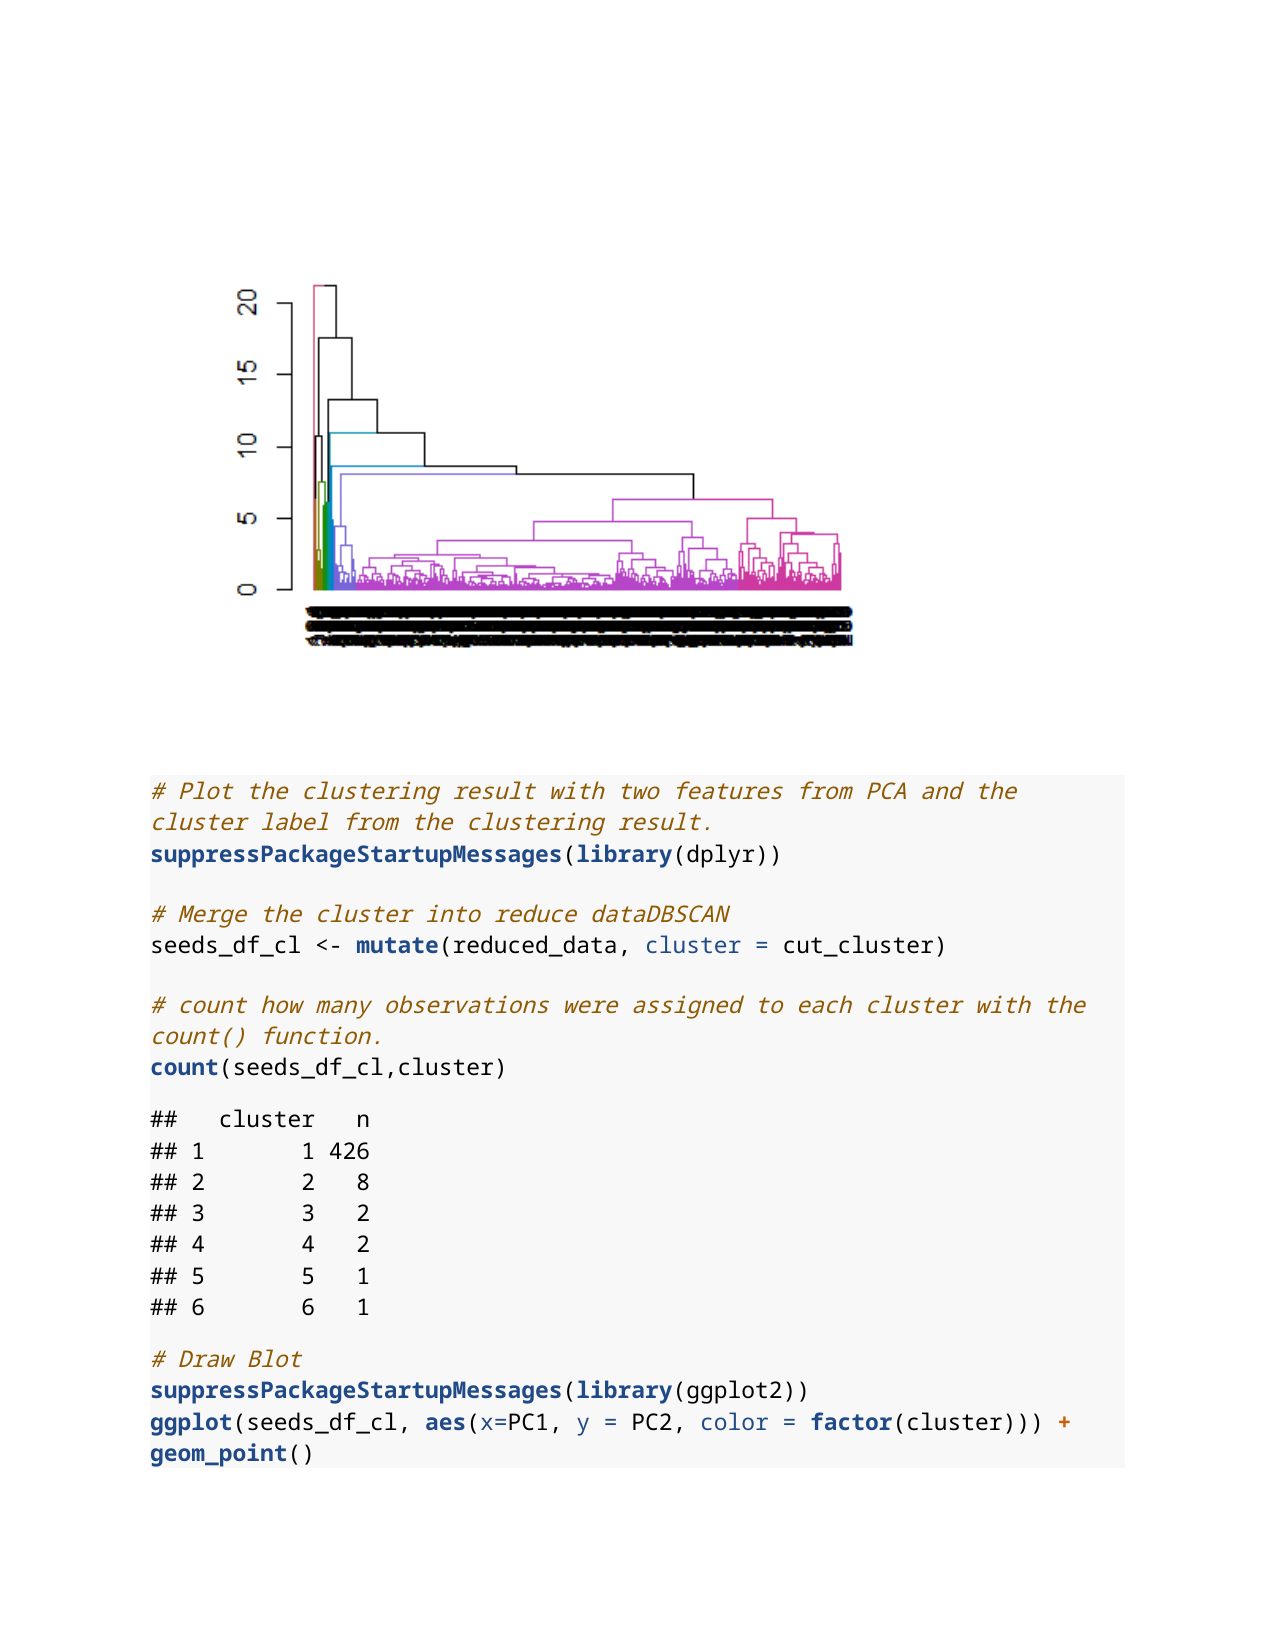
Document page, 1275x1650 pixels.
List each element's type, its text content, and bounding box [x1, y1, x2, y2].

picture [168, 150, 927, 757]
text ## cluster n ## 1 1 426 ## 2 2 8 ## 3 3 2 ## 4 4 2 ## 5 5 1 ## 6 6 1 [150, 1103, 1125, 1322]
text # Plot the clustering result with two features from PCA and the cluster label from the clustering result. suppressPackageStartupMessages(library(dplyr)) # Merge the cluster into reduce dataDBSCAN seeds_df_cl <- mutate(reduced_data, cluster = cut_cluster) # count how many observations were assigned to each cluster with the count() function. count(seeds_df_cl,cluster) [150, 775, 1125, 1083]
text # Draw Blot suppressPackageStartupMessages(library(ggplot2)) ggplot(seeds_df_cl, aes(x=PC1, y = PC2, color = factor(cluster))) + geom_point() [301, 1343, 1125, 1468]
